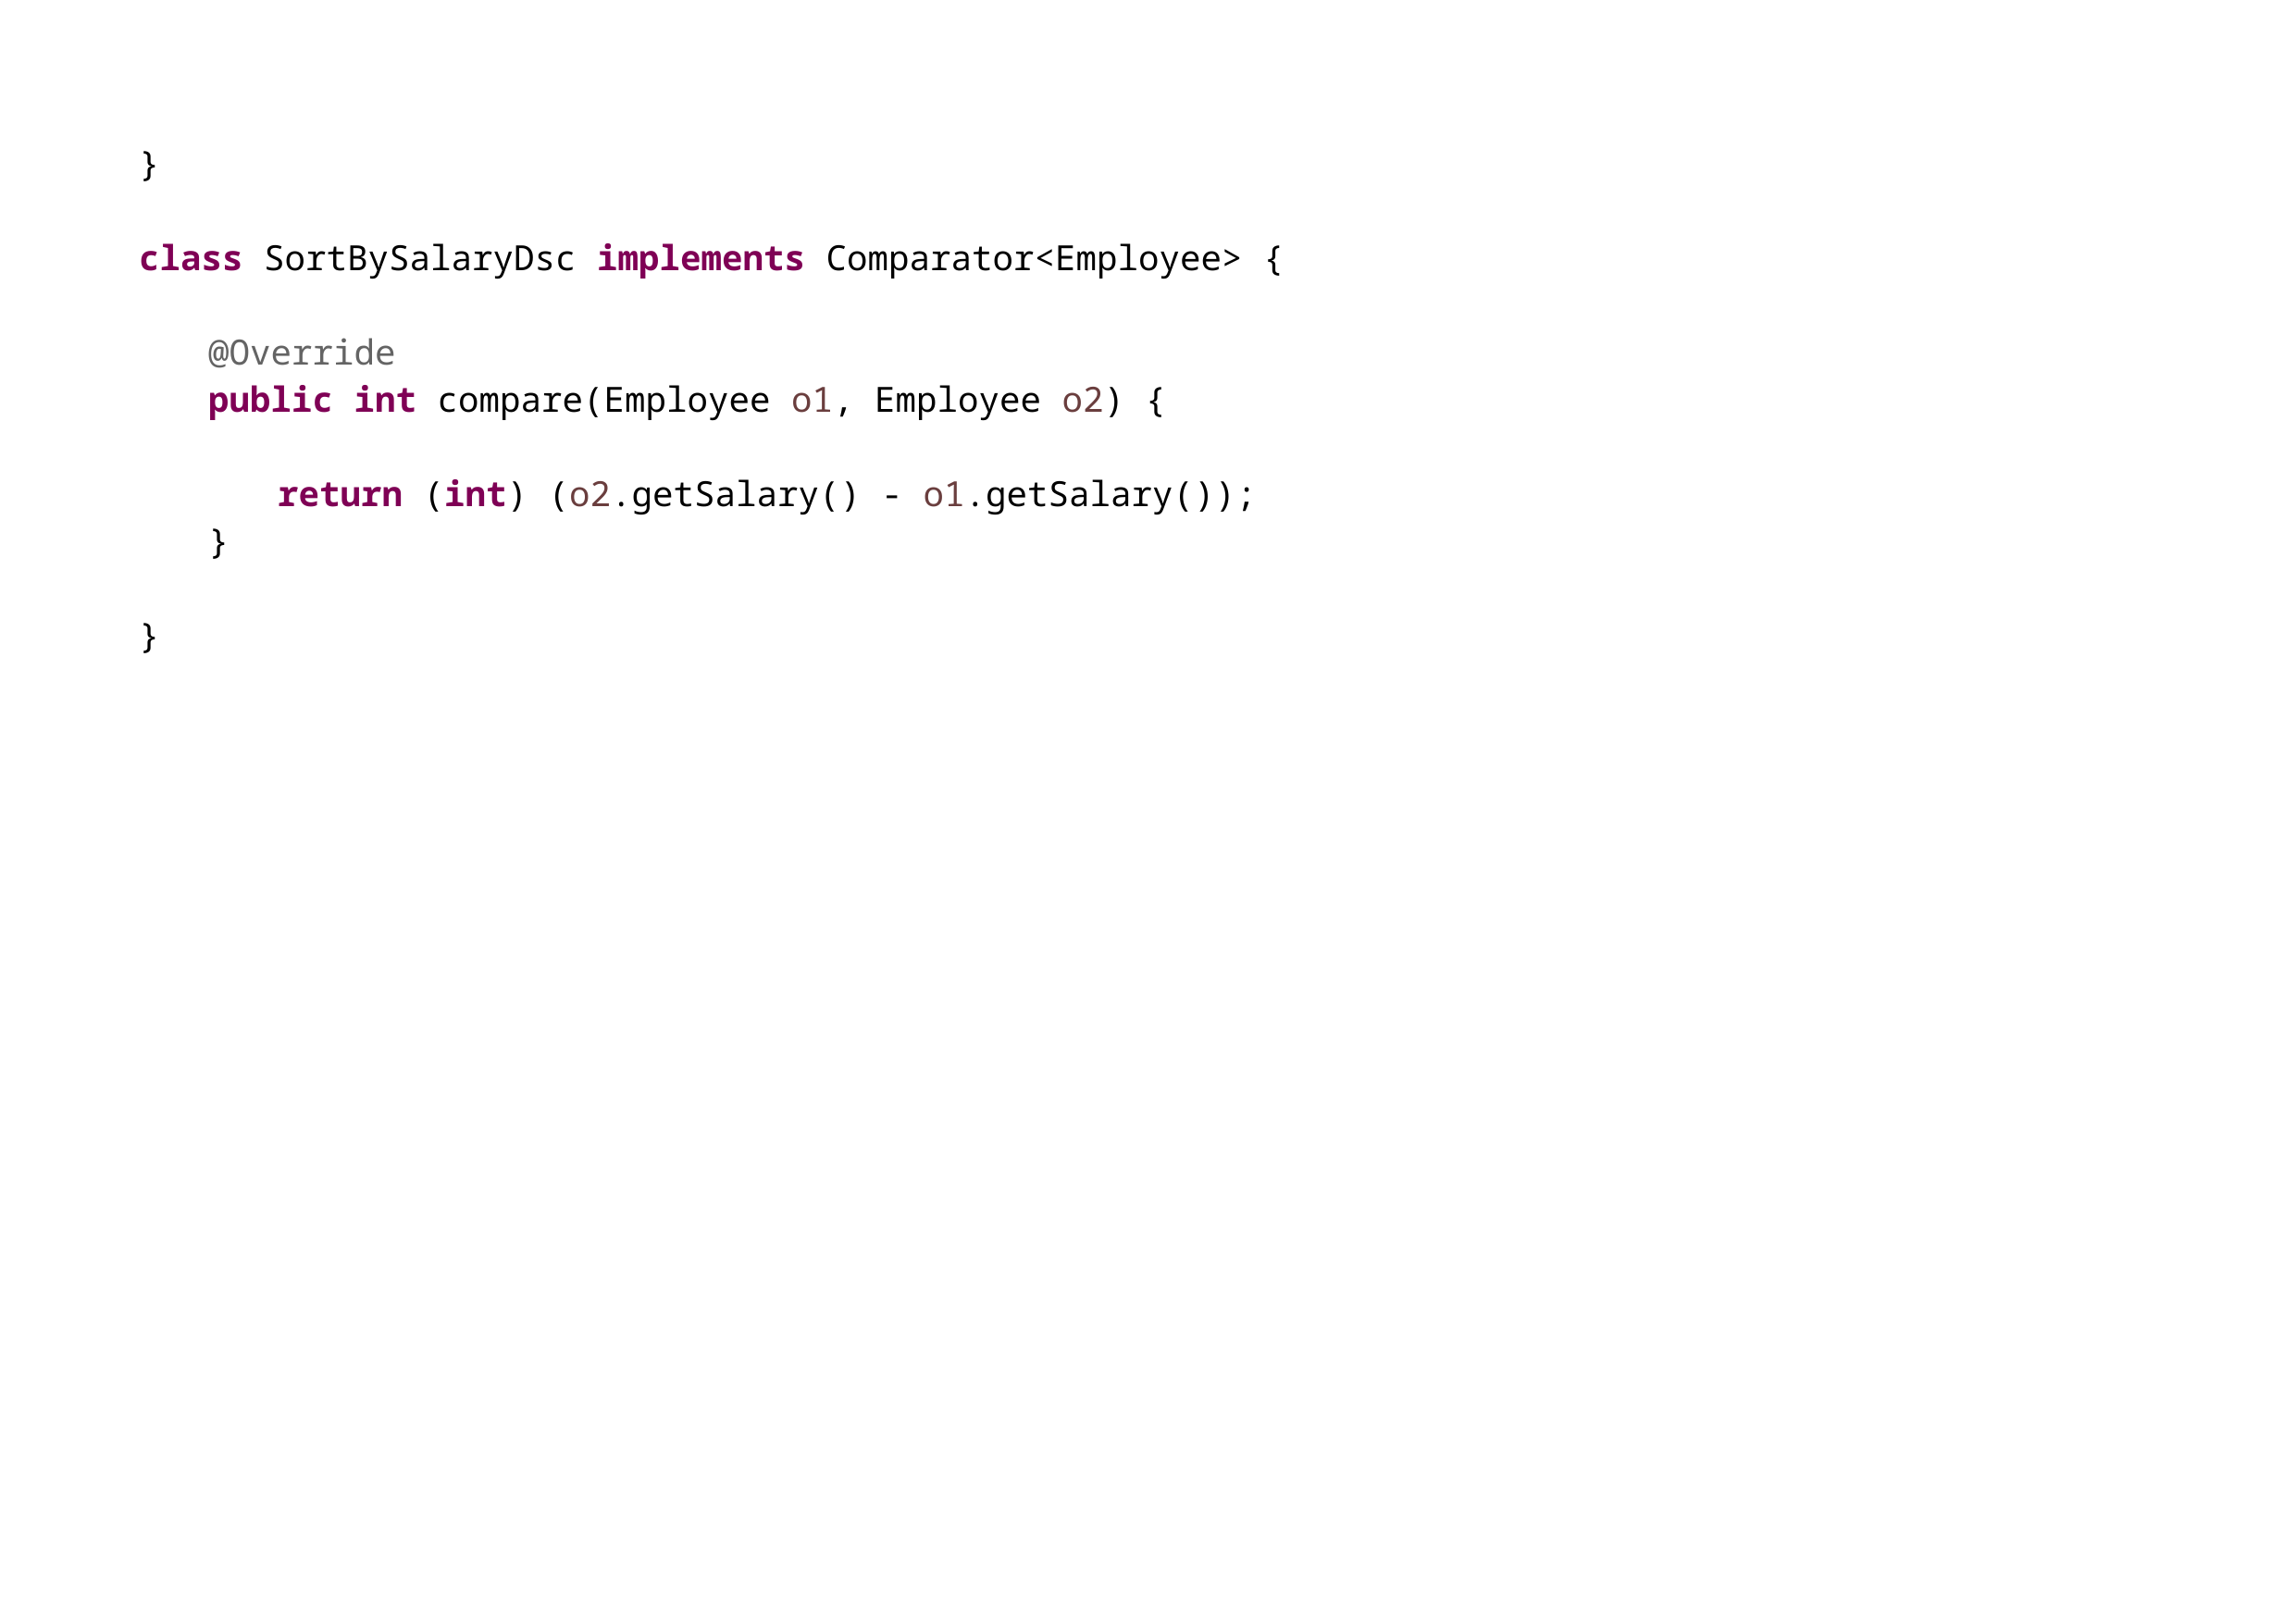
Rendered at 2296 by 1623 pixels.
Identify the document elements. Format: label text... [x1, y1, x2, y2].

text @Override [139, 328, 2156, 375]
text } [139, 139, 2156, 186]
text class SortBySalaryDsc implements Comparator<Employee> { [139, 233, 2156, 280]
text return (int) (o2.getSalary() - o1.getSalary()); [139, 469, 2156, 516]
text } [139, 611, 2156, 658]
text } [139, 516, 2156, 564]
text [139, 375, 2156, 422]
